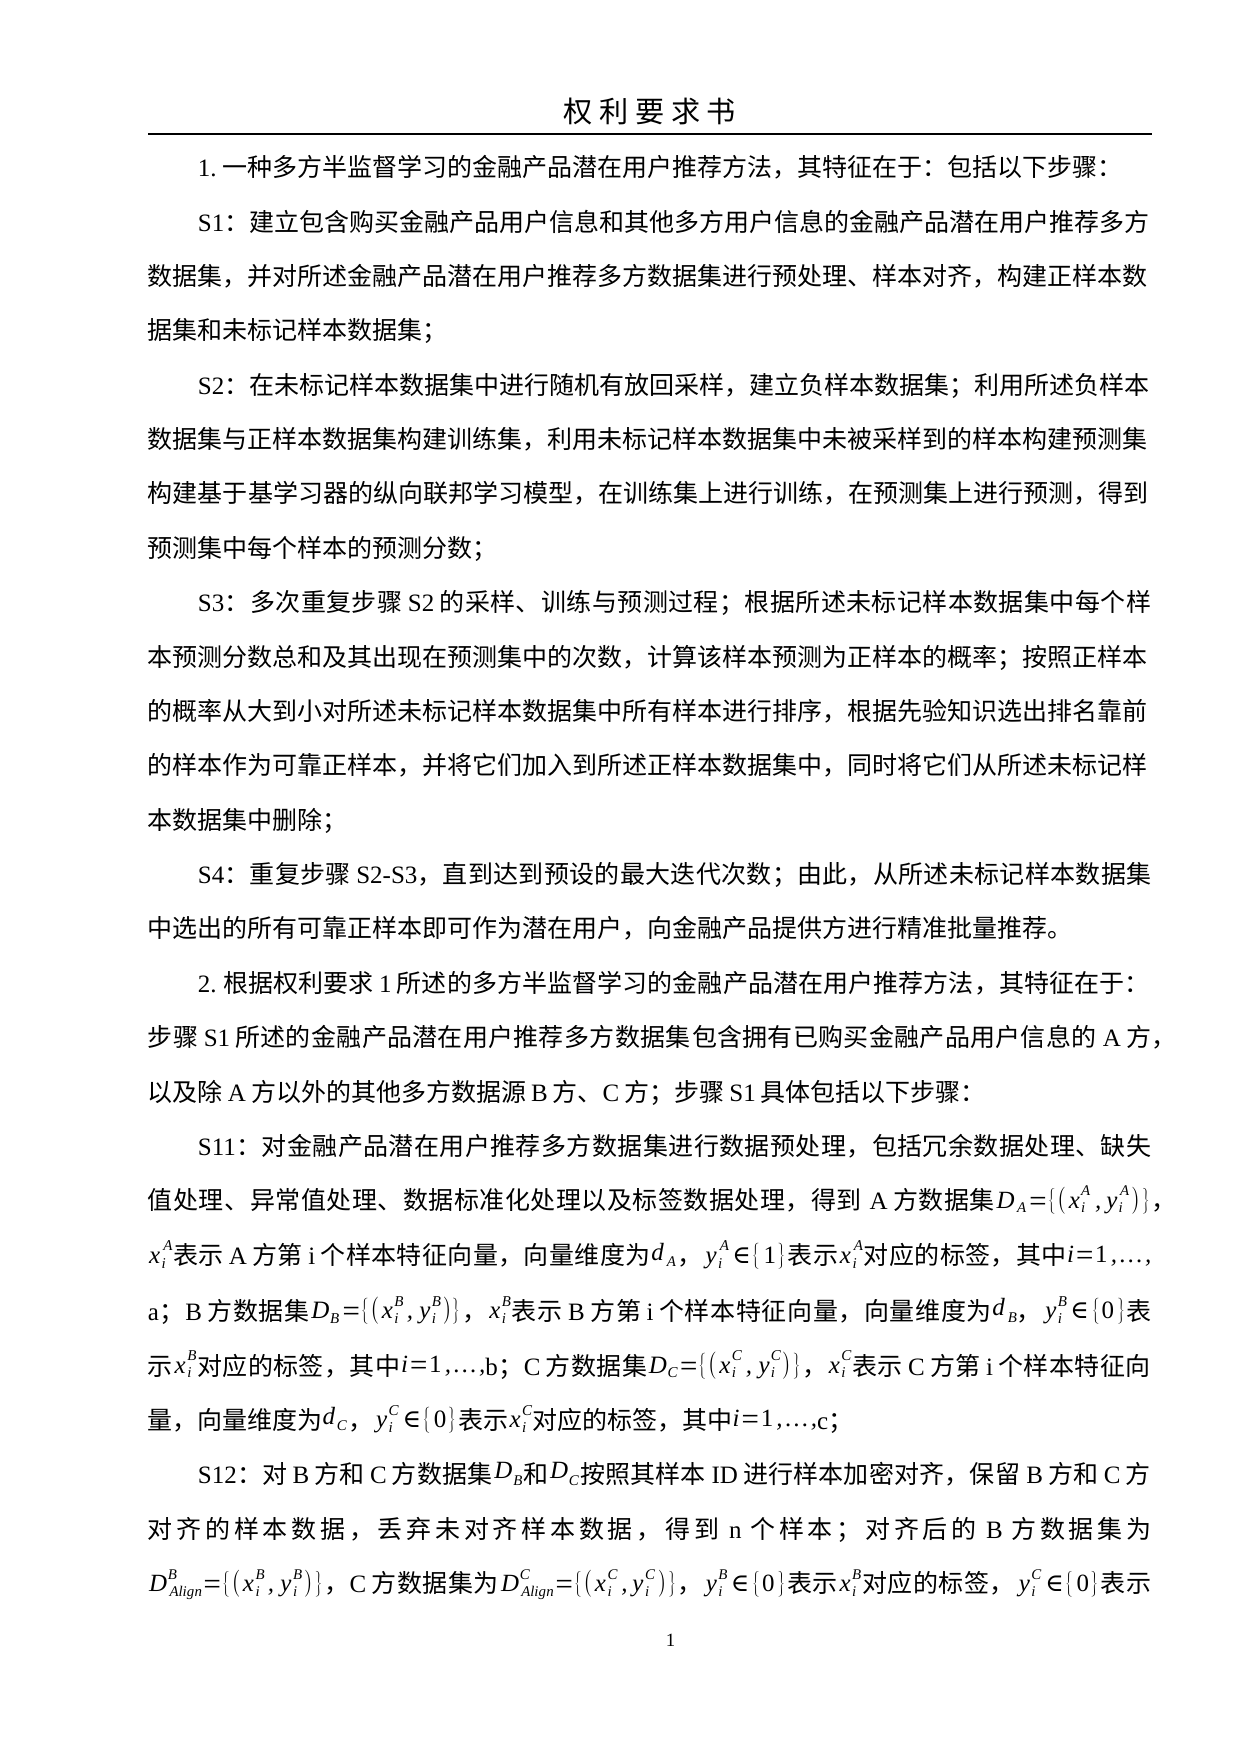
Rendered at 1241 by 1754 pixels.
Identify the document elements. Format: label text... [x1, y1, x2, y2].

text S2：在未标记样本数据集中进行随机有放回采样，建立负样本数据集；利用所述负样本数据集与正样本数据集构建训练集，利用未标记样本数据集中未被采样到的样本构建预测集；构建基于基学习器的纵向联邦学习模型，在训练集上进行训练，在预测集上进行预测，得到预测集中每个样本的预测分数； [148, 365, 1152, 564]
text S1：建立包含购买金融产品用户信息和其他多方用户信息的金融产品潜在用户推荐多方数据集，并对所述金融产品潜在用户推荐多方数据集进行预处理、样本对齐，构建正样本数据集和未标记样本数据集； [148, 202, 1152, 347]
text S3：多次重复步骤S2的采样、训练与预测过程；根据所述未标记样本数据集中每个样本预测分数总和及其出现在预测集中的次数，计算该样本预测为正样本的概率；按照正样本的概率从大到小对所述未标记样本数据集中所有样本进行排序，根据先验知识选出排名靠前的样本作为可靠正样本，并将它们加入到所述正样本数据集中，同时将它们从所述未标记样本数据集中删除； [148, 583, 1152, 836]
text 2. 根据权利要求1所述的多方半监督学习的金融产品潜在用户推荐方法，其特征在于：步骤S1所述的金融产品潜在用户推荐多方数据集包含拥有已购买金融产品用户信息的A方，以及除A方以外的其他多方数据源B方、C方；步骤S1具体包括以下步骤： [148, 963, 1152, 1108]
text S4：重复步骤S2-S3，直到达到预设的最大迭代次数；由此，从所述未标记样本数据集中选出的所有可靠正样本即可作为潜在用户，向金融产品提供方进行精准批量推荐。 [148, 854, 1152, 945]
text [148, 1455, 1152, 1602]
text S11：对金融产品潜在用户推荐多方数据集进行数据预处理，包括冗余数据处理、缺失值处理、异常值处理、数据标准化处理以及标签数据处理，得到A方数据集，表示A方第i个样本特征向量，向量维度为，表示对应的标签，其中a；B方数据集，表示B方第i个样本特征向量，向量维度为，表示对应的标签，其中b；C方数据集，表示C方第i个样本特征向量，向量维度为，表示对应的标签，其中c； [148, 1126, 1152, 1437]
text 1. 一种多方半监督学习的金融产品潜在用户推荐方法，其特征在于：包括以下步骤： [148, 148, 1152, 184]
